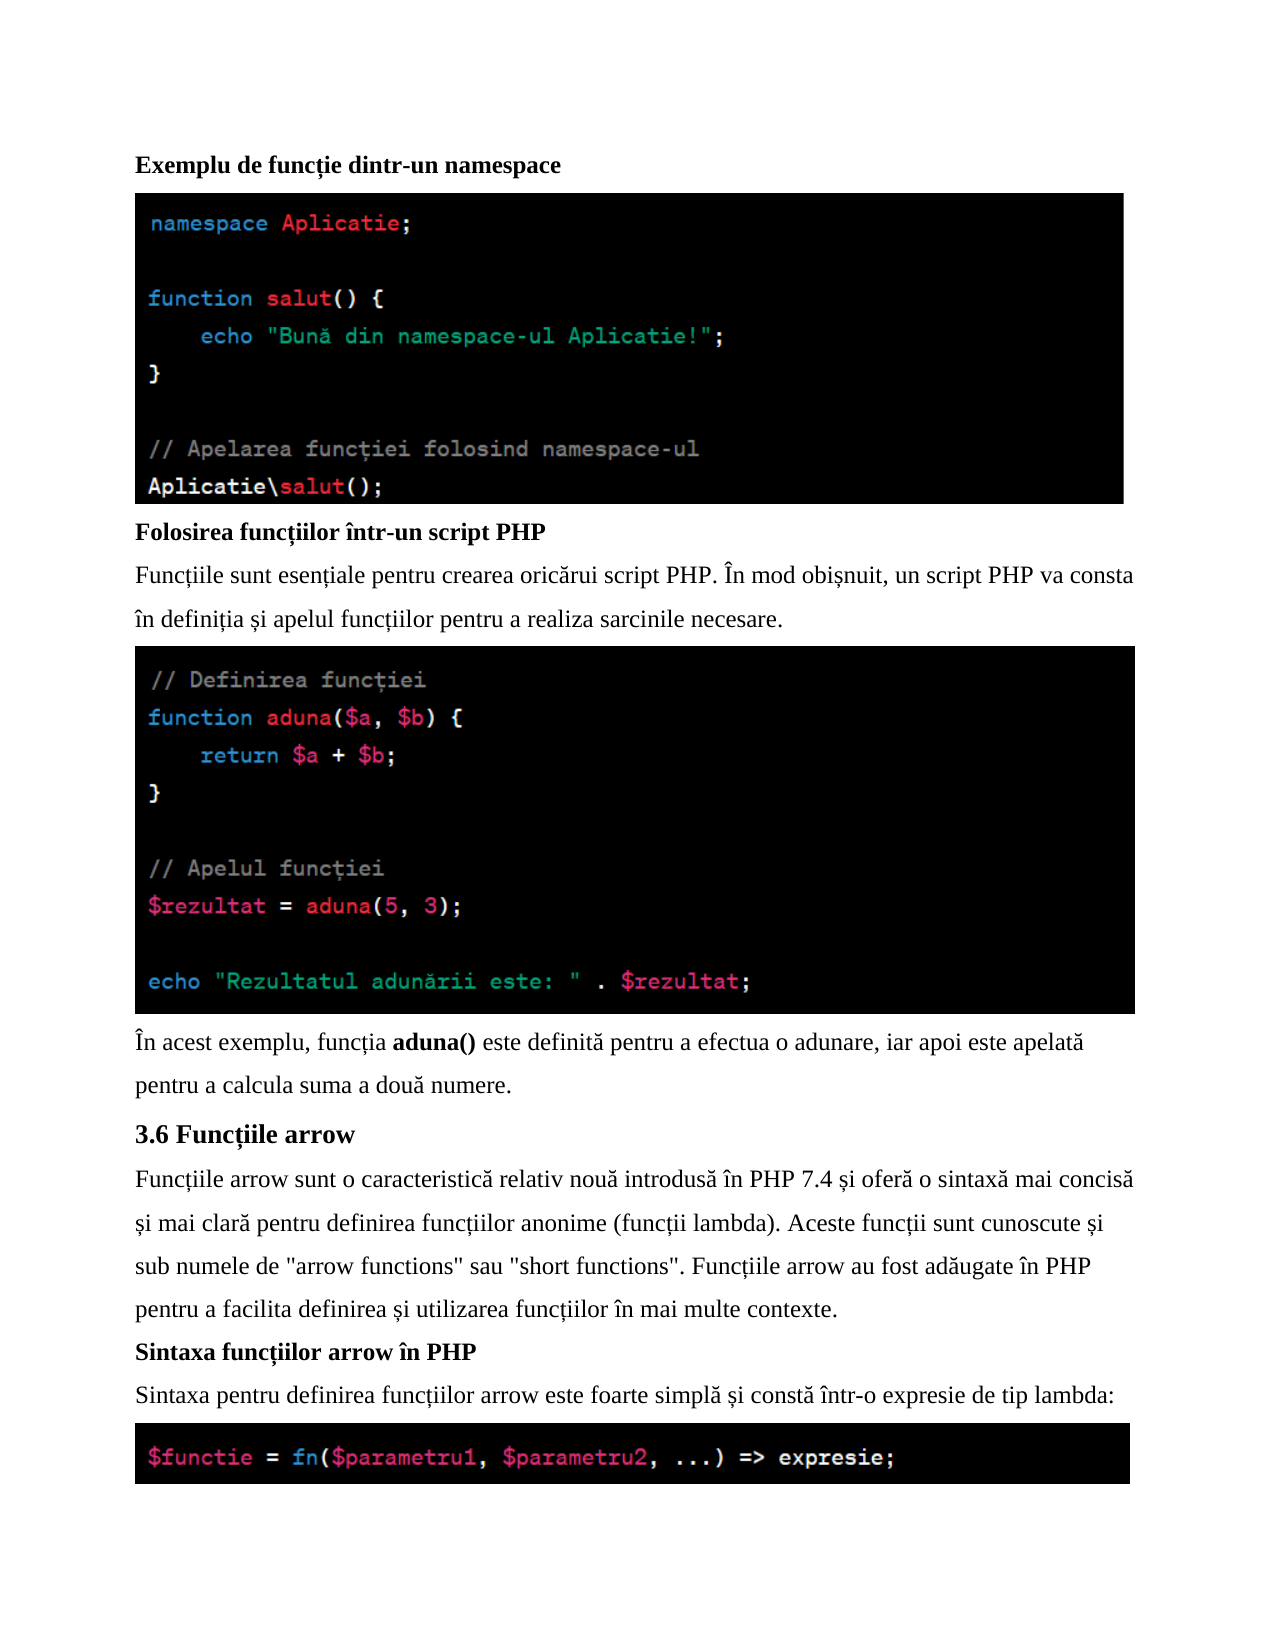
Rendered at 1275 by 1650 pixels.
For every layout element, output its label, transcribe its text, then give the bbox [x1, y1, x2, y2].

text Folosirea funcțiilor într-un script PHP [135, 517, 1140, 546]
text Exemplu de funcție dintr-un namespace [135, 150, 1140, 179]
text În acest exemplu, funcția aduna() este definită pentru a efectua o adunare, iar apoi este apelată pentru a calcula suma a două numere. [135, 1027, 1140, 1099]
subtitle 3.6 Funcțiile arrow [135, 1118, 1140, 1149]
text Sintaxa funcțiilor arrow în PHP [135, 1337, 1140, 1366]
picture [135, 193, 1124, 504]
picture [135, 646, 1135, 1014]
text Funcțiile sunt esențiale pentru crearea oricărui script PHP. În mod obișnuit, un script PHP va consta în definiția și apelul funcțiilor pentru a realiza sarcinile necesare. [135, 561, 1140, 632]
text Funcțiile arrow sunt o caracteristică relativ nouă introdusă în PHP 7.4 și oferă o sintaxă mai concisă și mai clară pentru definirea funcțiilor anonime (funcții lambda). Aceste funcții sunt cunoscute și sub numele de "arrow functions" sau "short functions". Funcțiile arrow au fost adăugate în PHP pentru a facilita definirea și utilizarea funcțiilor în mai multe contexte. [135, 1164, 1140, 1323]
text Sintaxa pentru definirea funcțiilor arrow este foarte simplă și constă într-o expresie de tip lambda: [135, 1380, 1140, 1409]
picture [135, 1423, 1130, 1484]
